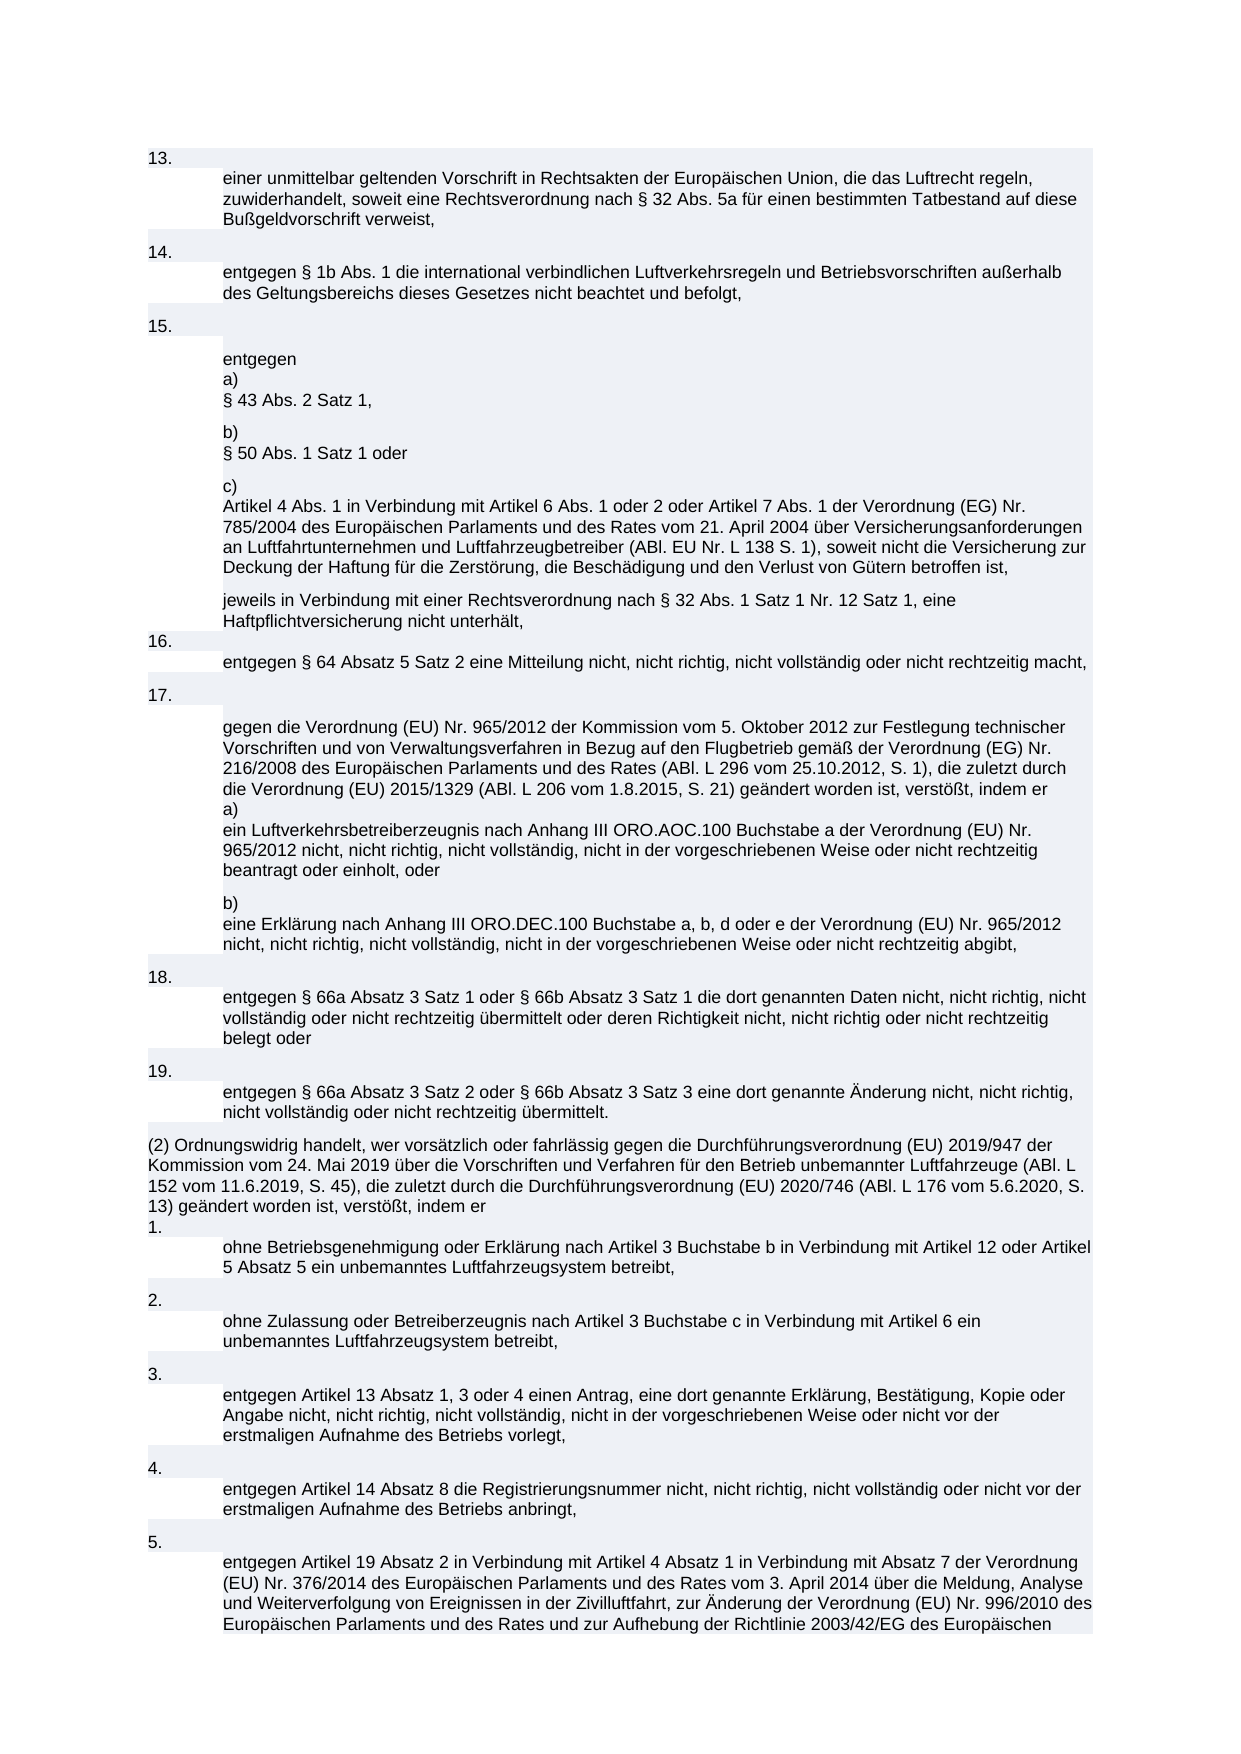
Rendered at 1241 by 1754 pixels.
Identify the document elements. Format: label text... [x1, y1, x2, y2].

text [223, 1552, 1093, 1634]
text 19. [148, 1061, 1093, 1081]
text ein Luftverkehrsbetreiberzeugnis nach Anhang III ORO.AOC.100 Buchstabe a der Verordnung (EU) Nr. 965/2012 nicht, nicht richtig, nicht vollständig, nicht in der vorgeschriebenen Weise oder nicht rechtzeitig beantragt oder einholt, oder [223, 819, 1093, 881]
text 14. [148, 242, 1093, 262]
text entgegen Artikel 14 Absatz 8 die Registrierungsnummer nicht, nicht richtig, nicht vollständig oder nicht vor der erstmaligen Aufnahme des Betriebs anbringt, [223, 1478, 1093, 1519]
text 13. [148, 148, 1093, 168]
text entgegen Artikel 13 Absatz 1, 3 oder 4 einen Antrag, eine dort genannte Erklärung, Bestätigung, Kopie oder Angabe nicht, nicht richtig, nicht vollständig, nicht in der vorgeschriebenen Weise oder nicht vor der erstmaligen Aufnahme des Betriebs vorlegt, [223, 1384, 1093, 1446]
text 16. [148, 631, 1093, 651]
text 1. [148, 1216, 1093, 1237]
text 17. [148, 684, 1093, 705]
text Artikel 4 Abs. 1 in Verbindung mit Artikel 6 Abs. 1 oder 2 oder Artikel 7 Abs. 1 der Verordnung (EG) Nr. 785/2004 des Europäischen Parlaments und des Rates vom 21. April 2004 über Versicherungsanforderungen an Luftfahrtunternehmen und Luftfahrzeugbetreiber (ABl. EU Nr. L 138 S. 1), soweit nicht die Versicherung zur Deckung der Haftung für die Zerstörung, die Beschädigung und den Verlust von Gütern betroffen ist, [223, 496, 1093, 578]
text entgegen [223, 348, 1093, 369]
text 4. [148, 1458, 1093, 1478]
text § 50 Abs. 1 Satz 1 oder [223, 443, 1093, 463]
text eine Erklärung nach Anhang III ORO.DEC.100 Buchstabe a, b, d oder e der Verordnung (EU) Nr. 965/2012 nicht, nicht richtig, nicht vollständig, nicht in der vorgeschriebenen Weise oder nicht rechtzeitig abgibt, [223, 913, 1093, 954]
text (2) Ordnungswidrig handelt, wer vorsätzlich oder fahrlässig gegen die Durchführungsverordnung (EU) 2019/947 der Kommission vom 24. Mai 2019 über die Vorschriften und Verfahren für den Betrieb unbemannter Luftfahrzeuge (ABl. L 152 vom 11.6.2019, S. 45), die zuletzt durch die Durchführungsverordnung (EU) 2020/746 (ABl. L 176 vom 5.6.2020, S. 13) geändert worden ist, verstößt, indem er [148, 1135, 1093, 1216]
text 2. [148, 1290, 1093, 1311]
text ohne Zulassung oder Betreiberzeugnis nach Artikel 3 Buchstabe c in Verbindung mit Artikel 6 ein unbemanntes Luftfahrzeugsystem betreibt, [223, 1311, 1093, 1351]
text a) [223, 799, 1093, 819]
text 3. [148, 1364, 1093, 1384]
text einer unmittelbar geltenden Vorschrift in Rechtsakten der Europäischen Union, die das Luftrecht regeln, zuwiderhandelt, soweit eine Rechtsverordnung nach § 32 Abs. 5a für einen bestimmten Tatbestand auf diese Bußgeldvorschrift verweist, [223, 168, 1093, 229]
text entgegen § 1b Abs. 1 die international verbindlichen Luftverkehrsregeln und Betriebsvorschriften außerhalb des Geltungsbereichs dieses Gesetzes nicht beachtet und befolgt, [223, 262, 1093, 303]
text a) [223, 369, 1093, 389]
text entgegen § 64 Absatz 5 Satz 2 eine Mitteilung nicht, nicht richtig, nicht vollständig oder nicht rechtzeitig macht, [223, 651, 1093, 672]
text b) [223, 422, 1093, 443]
text gegen die Verordnung (EU) Nr. 965/2012 der Kommission vom 5. Oktober 2012 zur Festlegung technischer Vorschriften und von Verwaltungsverfahren in Bezug auf den Flugbetrieb gemäß der Verordnung (EG) Nr. 216/2008 des Europäischen Parlaments und des Rates (ABl. L 296 vom 25.10.2012, S. 1), die zuletzt durch die Verordnung (EU) 2015/1329 (ABl. L 206 vom 1.8.2015, S. 21) geändert worden ist, verstößt, indem er [223, 717, 1093, 799]
text c) [223, 476, 1093, 496]
text 5. [148, 1532, 1093, 1552]
text entgegen § 66a Absatz 3 Satz 1 oder § 66b Absatz 3 Satz 1 die dort genannten Daten nicht, nicht richtig, nicht vollständig oder nicht rechtzeitig übermittelt oder deren Richtigkeit nicht, nicht richtig oder nicht rechtzeitig belegt oder [223, 987, 1093, 1048]
text § 43 Abs. 2 Satz 1, [223, 389, 1093, 410]
text b) [223, 893, 1093, 913]
text 15. [148, 316, 1093, 336]
text 18. [148, 967, 1093, 987]
text ohne Betriebsgenehmigung oder Erklärung nach Artikel 3 Buchstabe b in Verbindung mit Artikel 12 oder Artikel 5 Absatz 5 ein unbemanntes Luftfahrzeugsystem betreibt, [223, 1237, 1093, 1278]
text jeweils in Verbindung mit einer Rechtsverordnung nach § 32 Abs. 1 Satz 1 Nr. 12 Satz 1, eine Haftpflichtversicherung nicht unterhält, [223, 590, 1093, 631]
text entgegen § 66a Absatz 3 Satz 2 oder § 66b Absatz 3 Satz 3 eine dort genannte Änderung nicht, nicht richtig, nicht vollständig oder nicht rechtzeitig übermittelt. [223, 1081, 1093, 1122]
